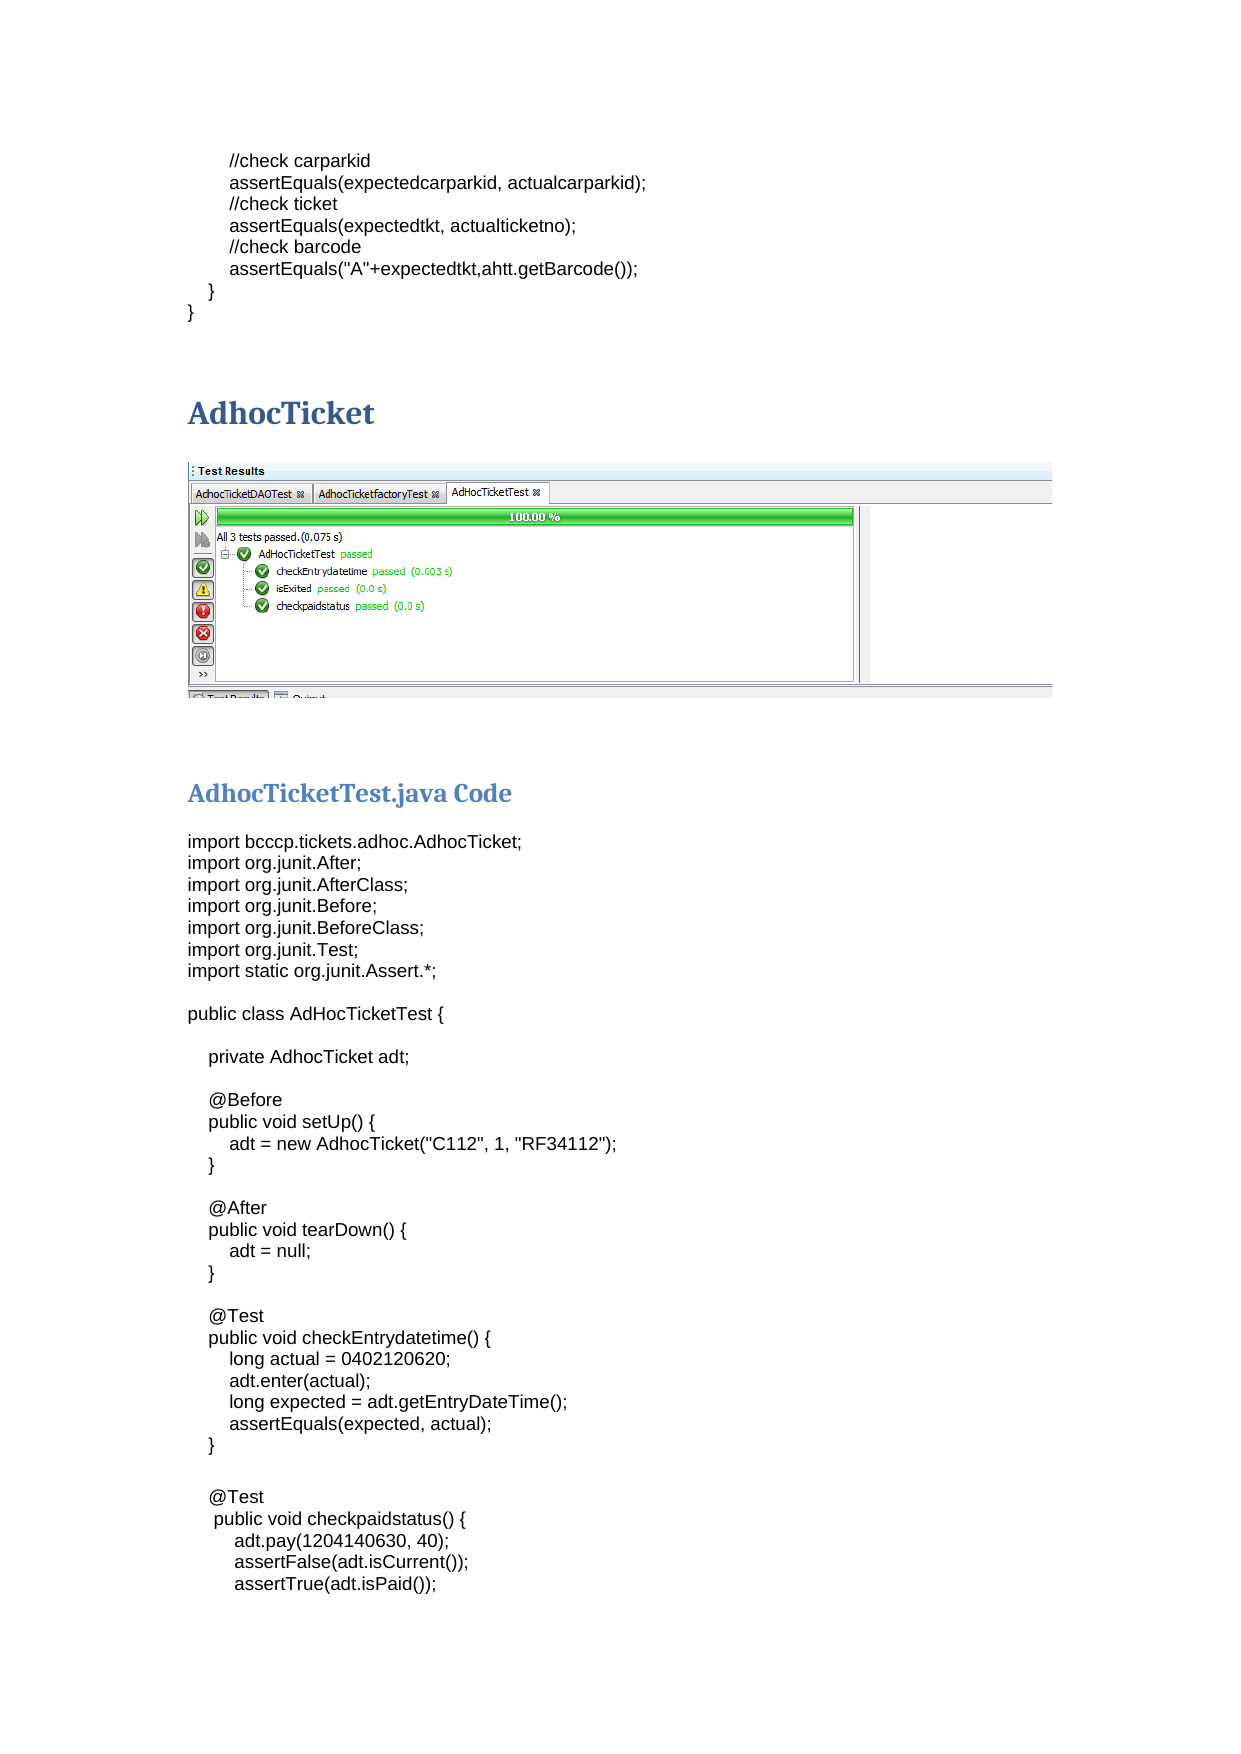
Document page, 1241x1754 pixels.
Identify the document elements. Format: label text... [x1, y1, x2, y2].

text } [187, 1154, 1053, 1176]
text assertFalse(adt.isCurrent()); [187, 1551, 1053, 1573]
picture [187, 462, 1053, 698]
text @Before [187, 1089, 1053, 1111]
text private AdhocTicket adt; [187, 1046, 1053, 1068]
text adt.pay(1204140630, 40); [187, 1529, 1053, 1551]
text import bcccp.tickets.adhoc.AdhocTicket; [187, 831, 1053, 852]
text } [187, 1434, 1053, 1456]
text //check barcode [187, 236, 1053, 258]
subtitle AdhocTicket [187, 394, 1053, 432]
text //check carparkid [187, 150, 1053, 172]
text //check ticket [187, 193, 1053, 215]
text @After [187, 1197, 1053, 1219]
text adt = new AdhocTicket("C112", 1, "RF34112"); [187, 1132, 1053, 1154]
text assertEquals("A"+expectedtkt,ahtt.getBarcode()); [187, 258, 1053, 279]
text @Test [187, 1305, 1053, 1326]
text import org.junit.Test; [187, 938, 1053, 960]
text long expected = adt.getEntryDateTime(); [187, 1391, 1053, 1413]
text import org.junit.BeforeClass; [187, 917, 1053, 938]
text } [187, 301, 1053, 322]
text assertEquals(expectedtkt, actualticketno); [187, 215, 1053, 236]
text public void checkEntrydatetime() { [187, 1326, 1053, 1348]
text assertTrue(adt.isPaid()); [187, 1573, 1053, 1594]
subtitle AdhocTicketTest.java Code [187, 778, 1053, 809]
text public void setUp() { [187, 1111, 1053, 1132]
text adt.enter(actual); [187, 1369, 1053, 1391]
text assertEquals(expected, actual); [187, 1413, 1053, 1434]
text @Test [187, 1486, 1053, 1508]
text adt = null; [187, 1240, 1053, 1262]
text } [187, 279, 1053, 301]
text public class AdHocTicketTest { [187, 1003, 1053, 1024]
text public void tearDown() { [187, 1219, 1053, 1240]
text assertEquals(expectedcarparkid, actualcarparkid); [187, 172, 1053, 193]
text } [187, 1262, 1053, 1283]
text import org.junit.AfterClass; [187, 874, 1053, 895]
text import static org.junit.Assert.*; [187, 960, 1053, 981]
text public void checkpaidstatus() { [187, 1508, 1053, 1529]
text long actual = 0402120620; [187, 1348, 1053, 1369]
text import org.junit.Before; [187, 895, 1053, 917]
text import org.junit.After; [187, 852, 1053, 874]
